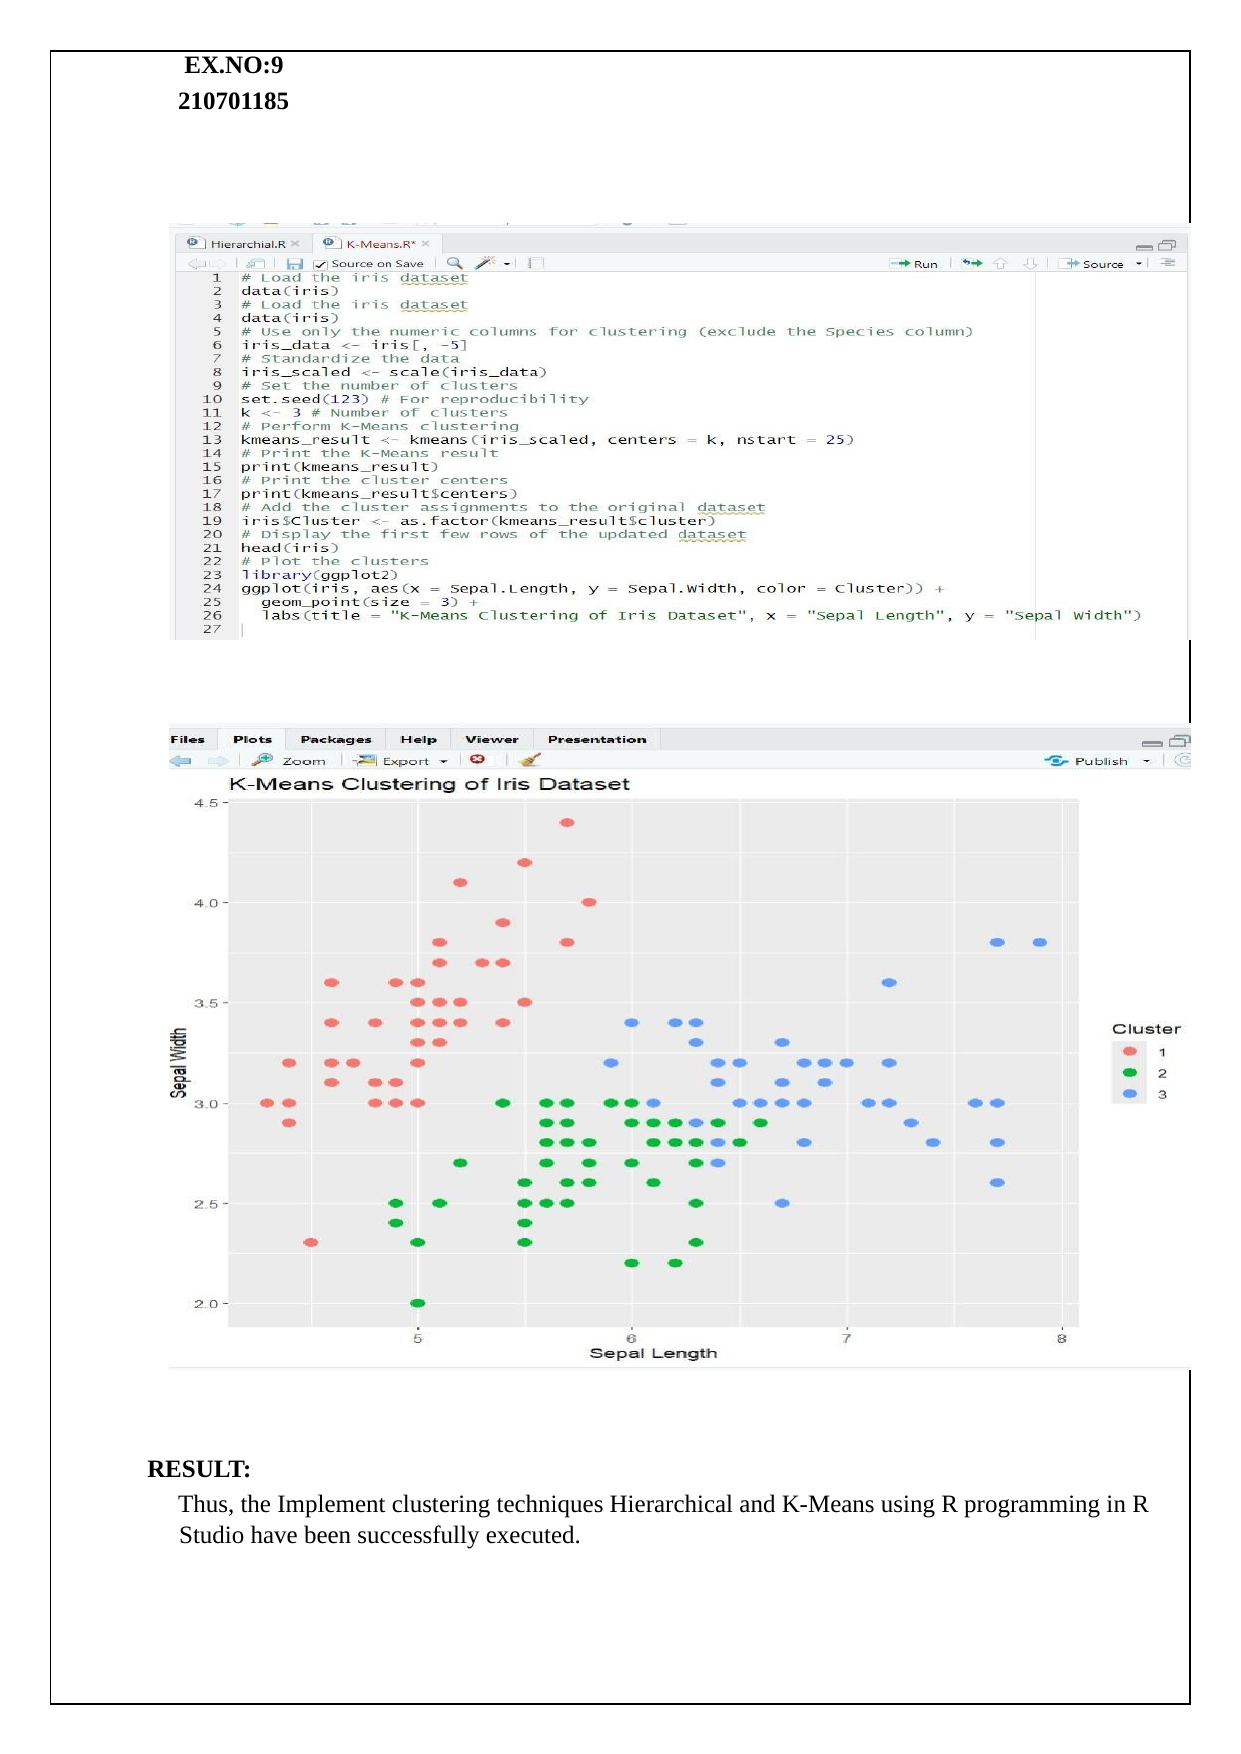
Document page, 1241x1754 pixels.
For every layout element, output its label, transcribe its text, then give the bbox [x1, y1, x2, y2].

picture [168, 723, 1191, 1370]
text RESULT: [147, 1454, 1191, 1483]
text Thus, the Implement clustering techniques Hierarchical and K-Means using R programming in R Studio have been successfully executed. [178, 1489, 1179, 1549]
picture [168, 223, 1191, 640]
